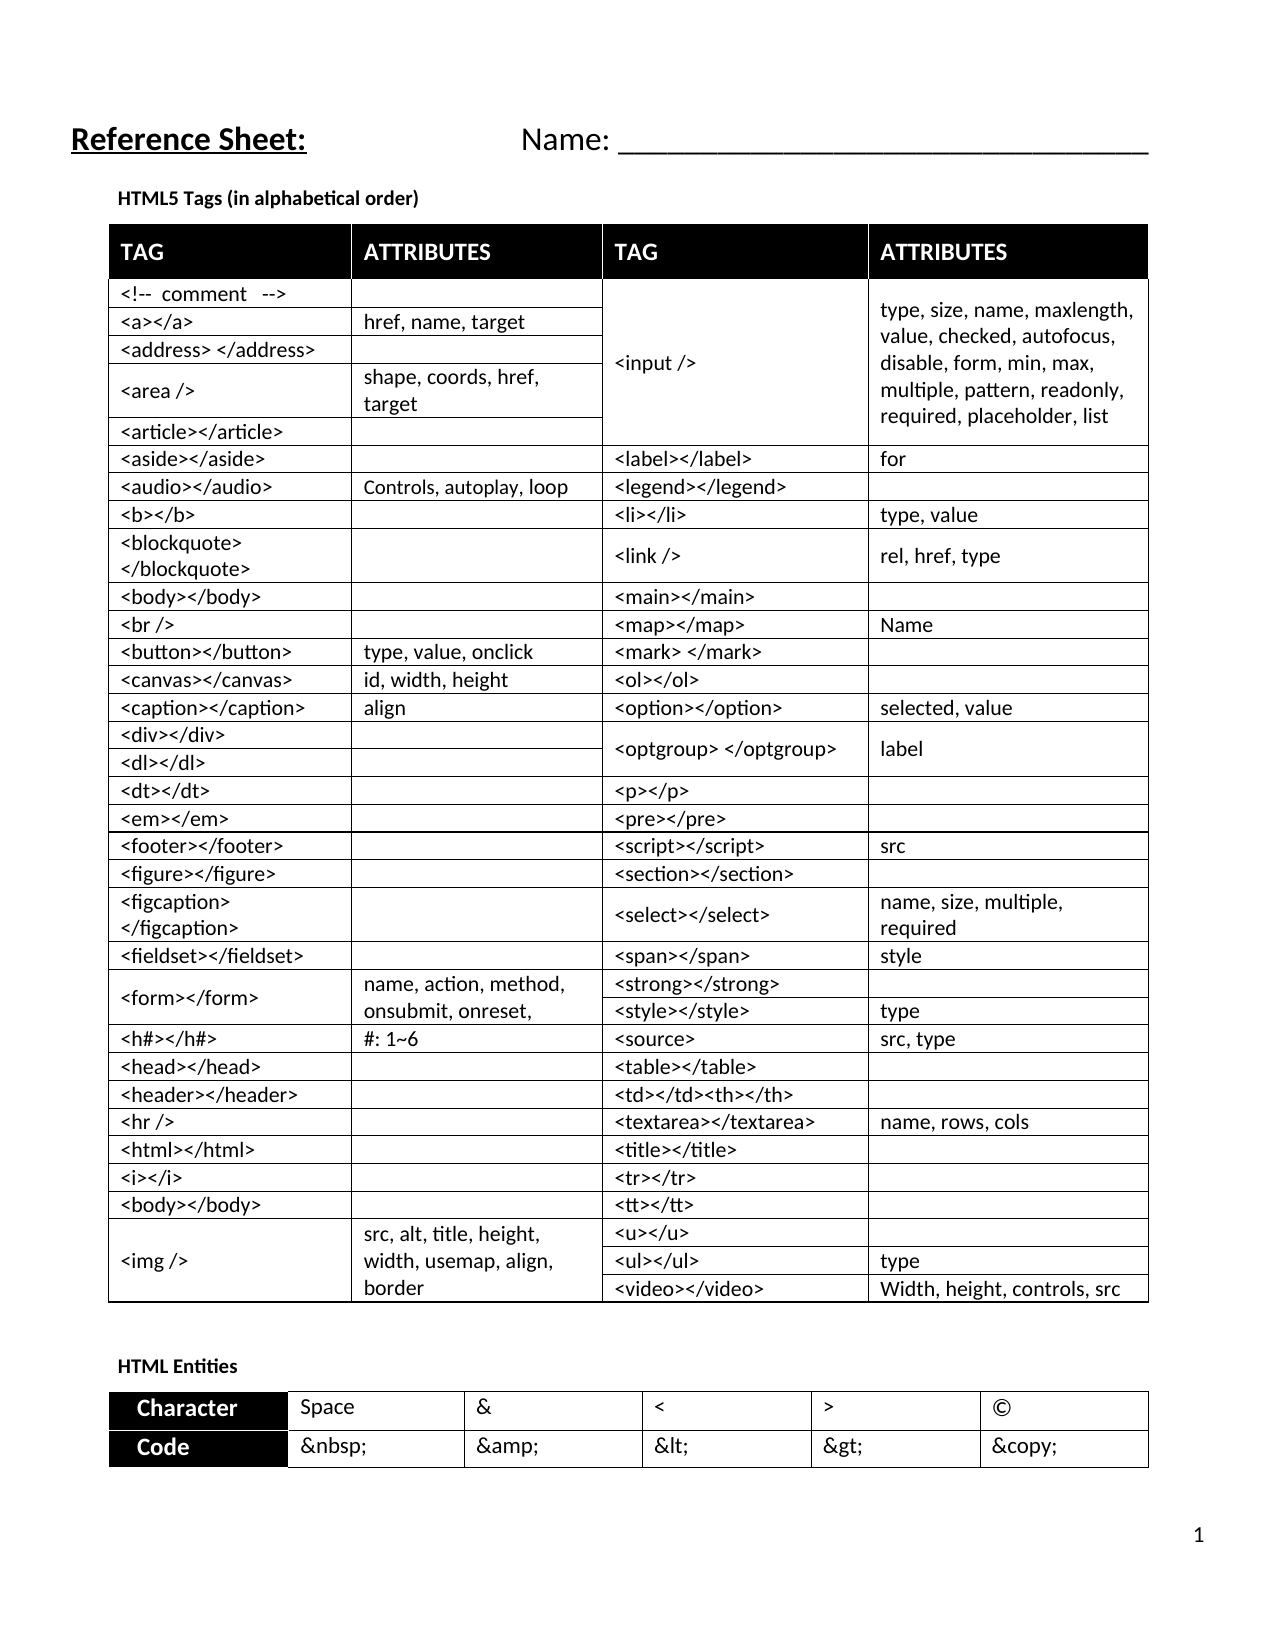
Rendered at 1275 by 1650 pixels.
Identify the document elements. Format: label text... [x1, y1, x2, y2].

table_cell <style></style> [603, 998, 868, 1024]
table_header ATTRIBUTES [352, 224, 602, 279]
table_cell <em></em> [109, 805, 351, 831]
table_cell type, value [869, 501, 1148, 528]
table_cell [869, 970, 1148, 997]
table_cell <form></form> [109, 970, 351, 1024]
table_cell id, width, height [352, 666, 602, 693]
table_cell #: 1~6 [352, 1025, 602, 1052]
table_header Character [109, 1392, 288, 1430]
table_cell [869, 1136, 1148, 1163]
table_cell Name [869, 611, 1148, 637]
table_cell <link /> [603, 529, 868, 582]
table_cell <table></table> [603, 1053, 868, 1080]
table_cell [352, 942, 602, 969]
table_cell <tr></tr> [603, 1164, 868, 1191]
table_cell <legend></legend> [603, 473, 868, 500]
table_cell <area /> [109, 364, 351, 417]
table_cell <strong></strong> [603, 970, 868, 997]
table_cell <div></div> [109, 722, 351, 748]
table_cell [352, 749, 602, 776]
table_cell [352, 501, 602, 528]
table_cell <a></a> [109, 308, 351, 335]
table_cell &gt; [812, 1431, 980, 1467]
table_cell <!-- comment --> [109, 280, 351, 307]
table_cell [352, 1192, 602, 1218]
table_cell [352, 1164, 602, 1191]
table_cell [352, 529, 602, 582]
text HTML5 Tags (in alphabetical order) [118, 185, 1204, 210]
table_cell [869, 583, 1148, 610]
table_cell <input /> [603, 280, 868, 444]
table_header TAG [603, 224, 868, 279]
table_cell <td></td><th></th> [603, 1081, 868, 1107]
table_cell shape, coords, href, target [352, 364, 602, 417]
table_cell <b></b> [109, 501, 351, 528]
table_cell [869, 1192, 1148, 1218]
table_cell <head></head> [109, 1053, 351, 1080]
table_cell label [869, 722, 1148, 776]
table_cell <span></span> [603, 942, 868, 969]
table_cell align [352, 694, 602, 721]
table_cell <pre></pre> [603, 805, 868, 831]
table_cell [352, 777, 602, 804]
table_cell <footer></footer> [109, 833, 351, 859]
table_cell <figcaption> </figcaption> [109, 888, 351, 941]
text Reference Sheet: Name: ________________________________ [71, 118, 1204, 158]
table_cell Controls, autoplay, loop [352, 473, 602, 500]
table_cell <button></button> [109, 639, 351, 665]
table_cell <i></i> [109, 1164, 351, 1191]
table_cell <caption></caption> [109, 694, 351, 721]
table_cell <p></p> [603, 777, 868, 804]
table_header & [465, 1392, 642, 1430]
table_cell [869, 1053, 1148, 1080]
table_cell for [869, 446, 1148, 472]
table_cell type [869, 1247, 1148, 1274]
table_cell <dl></dl> [109, 749, 351, 776]
table_cell &copy; [981, 1431, 1148, 1467]
table_cell <mark> </mark> [603, 639, 868, 665]
table_cell &amp; [465, 1431, 642, 1467]
table_cell <label></label> [603, 446, 868, 472]
table_cell [352, 805, 602, 831]
table_header > [812, 1392, 980, 1430]
table_cell name, rows, cols [869, 1109, 1148, 1135]
table_cell <dt></dt> [109, 777, 351, 804]
table_cell [352, 611, 602, 637]
table_cell <header></header> [109, 1081, 351, 1107]
table_header TAG [109, 224, 351, 279]
table_cell <img /> [109, 1219, 351, 1301]
table_cell style [869, 942, 1148, 969]
table_cell <option></option> [603, 694, 868, 721]
table_cell <map></map> [603, 611, 868, 637]
table_cell [352, 336, 602, 362]
table_header Space [289, 1392, 464, 1430]
table_cell [352, 888, 602, 941]
table_cell &nbsp; [289, 1431, 464, 1467]
table_cell [352, 833, 602, 859]
table_cell [869, 805, 1148, 831]
table_cell <source> [603, 1025, 868, 1052]
table_cell [352, 446, 602, 472]
table_cell rel, href, type [869, 529, 1148, 582]
table_cell <tt></tt> [603, 1192, 868, 1218]
table_cell <br /> [109, 611, 351, 637]
table_cell [352, 280, 602, 307]
table_cell <ul></ul> [603, 1247, 868, 1274]
table_cell <ol></ol> [603, 666, 868, 693]
table_cell [869, 639, 1148, 665]
table_cell [869, 1219, 1148, 1246]
table_cell name, size, multiple, required [869, 888, 1148, 941]
table_cell <aside></aside> [109, 446, 351, 472]
table_cell [869, 1081, 1148, 1107]
table_cell [869, 1164, 1148, 1191]
table_cell <blockquote> </blockquote> [109, 529, 351, 582]
table_cell <address> </address> [109, 336, 351, 362]
table_cell [352, 722, 602, 748]
table_cell <select></select> [603, 888, 868, 941]
table_cell [869, 777, 1148, 804]
table_cell <textarea></textarea> [603, 1109, 868, 1135]
table_cell name, action, method, onsubmit, onreset, [352, 970, 602, 1024]
table_cell <main></main> [603, 583, 868, 610]
table_cell &lt; [643, 1431, 811, 1467]
table_cell type [869, 998, 1148, 1024]
table_cell href, name, target [352, 308, 602, 335]
table_cell <optgroup> </optgroup> [603, 722, 868, 776]
table_cell [352, 1053, 602, 1080]
table_header © [981, 1392, 1148, 1430]
table_cell <article></article> [109, 418, 351, 444]
table_cell [869, 666, 1148, 693]
table_cell <video></video> [603, 1275, 868, 1301]
table_cell Code [109, 1431, 288, 1467]
table_cell <html></html> [109, 1136, 351, 1163]
table_cell <audio></audio> [109, 473, 351, 500]
table_cell <h#></h#> [109, 1025, 351, 1052]
table_cell src, alt, title, height, width, usemap, align, border [352, 1219, 602, 1301]
table_cell [869, 860, 1148, 887]
table_cell selected, value [869, 694, 1148, 721]
table_cell [352, 1109, 602, 1135]
table_cell <body></body> [109, 1192, 351, 1218]
table_cell Width, height, controls, src [869, 1275, 1148, 1301]
table_cell <script></script> [603, 833, 868, 859]
table_cell src, type [869, 1025, 1148, 1052]
table_cell [352, 583, 602, 610]
table_header ATTRIBUTES [869, 224, 1148, 279]
table_cell src [869, 833, 1148, 859]
table_cell <body></body> [109, 583, 351, 610]
table_cell <u></u> [603, 1219, 868, 1246]
table_cell [352, 860, 602, 887]
table_cell [352, 1136, 602, 1163]
table_cell <figure></figure> [109, 860, 351, 887]
table_cell <hr /> [109, 1109, 351, 1135]
table_cell <section></section> [603, 860, 868, 887]
table_cell type, size, name, maxlength, value, checked, autofocus, disable, form, min, max, multiple, pattern, readonly, required, placeholder, list [869, 280, 1148, 444]
table_cell [869, 473, 1148, 500]
table_cell <li></li> [603, 501, 868, 528]
table_cell <canvas></canvas> [109, 666, 351, 693]
table_cell [352, 1081, 602, 1107]
text HTML Entities [118, 1353, 1204, 1379]
table_cell <fieldset></fieldset> [109, 942, 351, 969]
table_cell type, value, onclick [352, 639, 602, 665]
table_cell [352, 418, 602, 444]
table_cell <title></title> [603, 1136, 868, 1163]
table_header < [643, 1392, 811, 1430]
